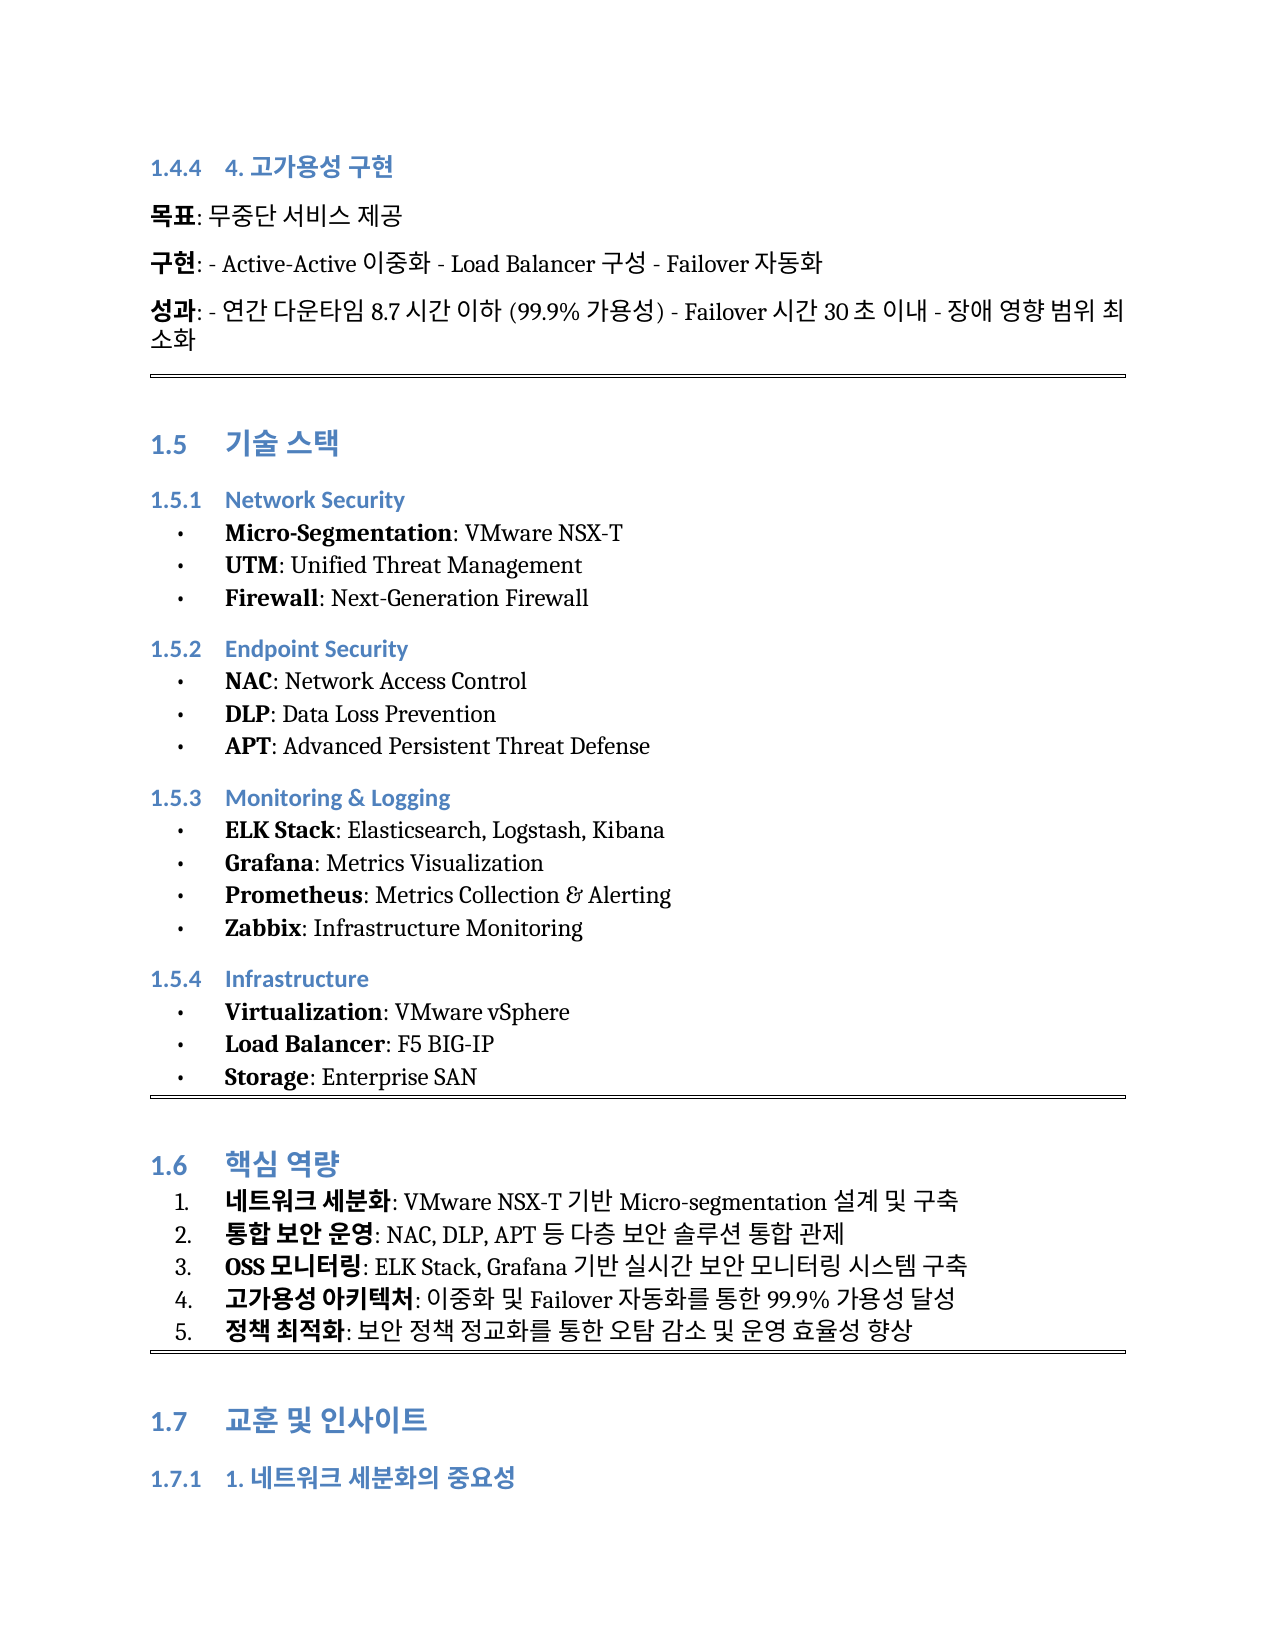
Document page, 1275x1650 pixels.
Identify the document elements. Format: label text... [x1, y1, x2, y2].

list Firewall: Next-Generation Firewall [175, 583, 1125, 612]
subtitle 1.4.4 4. 고가용성 구현 [150, 150, 1125, 184]
list Load Balancer: F5 BIG-IP [175, 1030, 1125, 1059]
list ELK Stack: Elasticsearch, Logstash, Kibana [175, 816, 1125, 845]
subtitle 1.5.2 Endpoint Security [150, 633, 1125, 663]
list 고가용성 아키텍처: 이중화 및 Failover 자동화를 통한 99.9% 가용성 달성 [175, 1286, 1125, 1314]
list DLP: Data Loss Prevention [175, 700, 1125, 728]
list UTM: Unified Threat Management [175, 551, 1125, 580]
list Storage: Enterprise SAN [175, 1062, 1125, 1091]
list Micro-Segmentation: VMware NSX-T [175, 518, 1125, 547]
text 성과: - 연간 다운타임 8.7시간 이하 (99.9% 가용성) - Failover 시간 30초 이내 - 장애 영향 범위 최소화 [150, 298, 1125, 355]
subtitle 1.6 핵심 역량 [150, 1144, 1125, 1184]
subtitle 1.5.4 Infrastructure [150, 963, 1125, 994]
list 정책 최적화: 보안 정책 정교화를 통한 오탐 감소 및 운영 효율성 향상 [175, 1318, 1125, 1347]
list Prometheus: Metrics Collection & Alerting [175, 881, 1125, 910]
subtitle 1.7 교훈 및 인사이트 [150, 1400, 1125, 1440]
list Grafana: Metrics Visualization [175, 849, 1125, 877]
text 목표: 무중단 서비스 제공 [150, 203, 1125, 232]
subtitle 1.5.3 Monitoring & Logging [150, 782, 1125, 812]
subtitle 1.5 기술 스택 [150, 424, 1125, 463]
subtitle 1.7.1 1. 네트워크 세분화의 중요성 [150, 1461, 1125, 1495]
list Zabbix: Infrastructure Monitoring [175, 914, 1125, 942]
text 구현: - Active-Active 이중화 - Load Balancer 구성 - Failover 자동화 [150, 250, 1125, 279]
list 네트워크 세분화: VMware NSX-T 기반 Micro-segmentation 설계 및 구축 [175, 1188, 1125, 1217]
list OSS 모니터링: ELK Stack, Grafana 기반 실시간 보안 모니터링 시스템 구축 [175, 1253, 1125, 1282]
list APT: Advanced Persistent Threat Defense [175, 732, 1125, 761]
list NAC: Network Access Control [175, 667, 1125, 696]
list 통합 보안 운영: NAC, DLP, APT 등 다층 보안 솔루션 통합 관제 [175, 1221, 1125, 1249]
list Virtualization: VMware vSphere [175, 997, 1125, 1026]
subtitle 1.5.1 Network Security [150, 484, 1125, 515]
